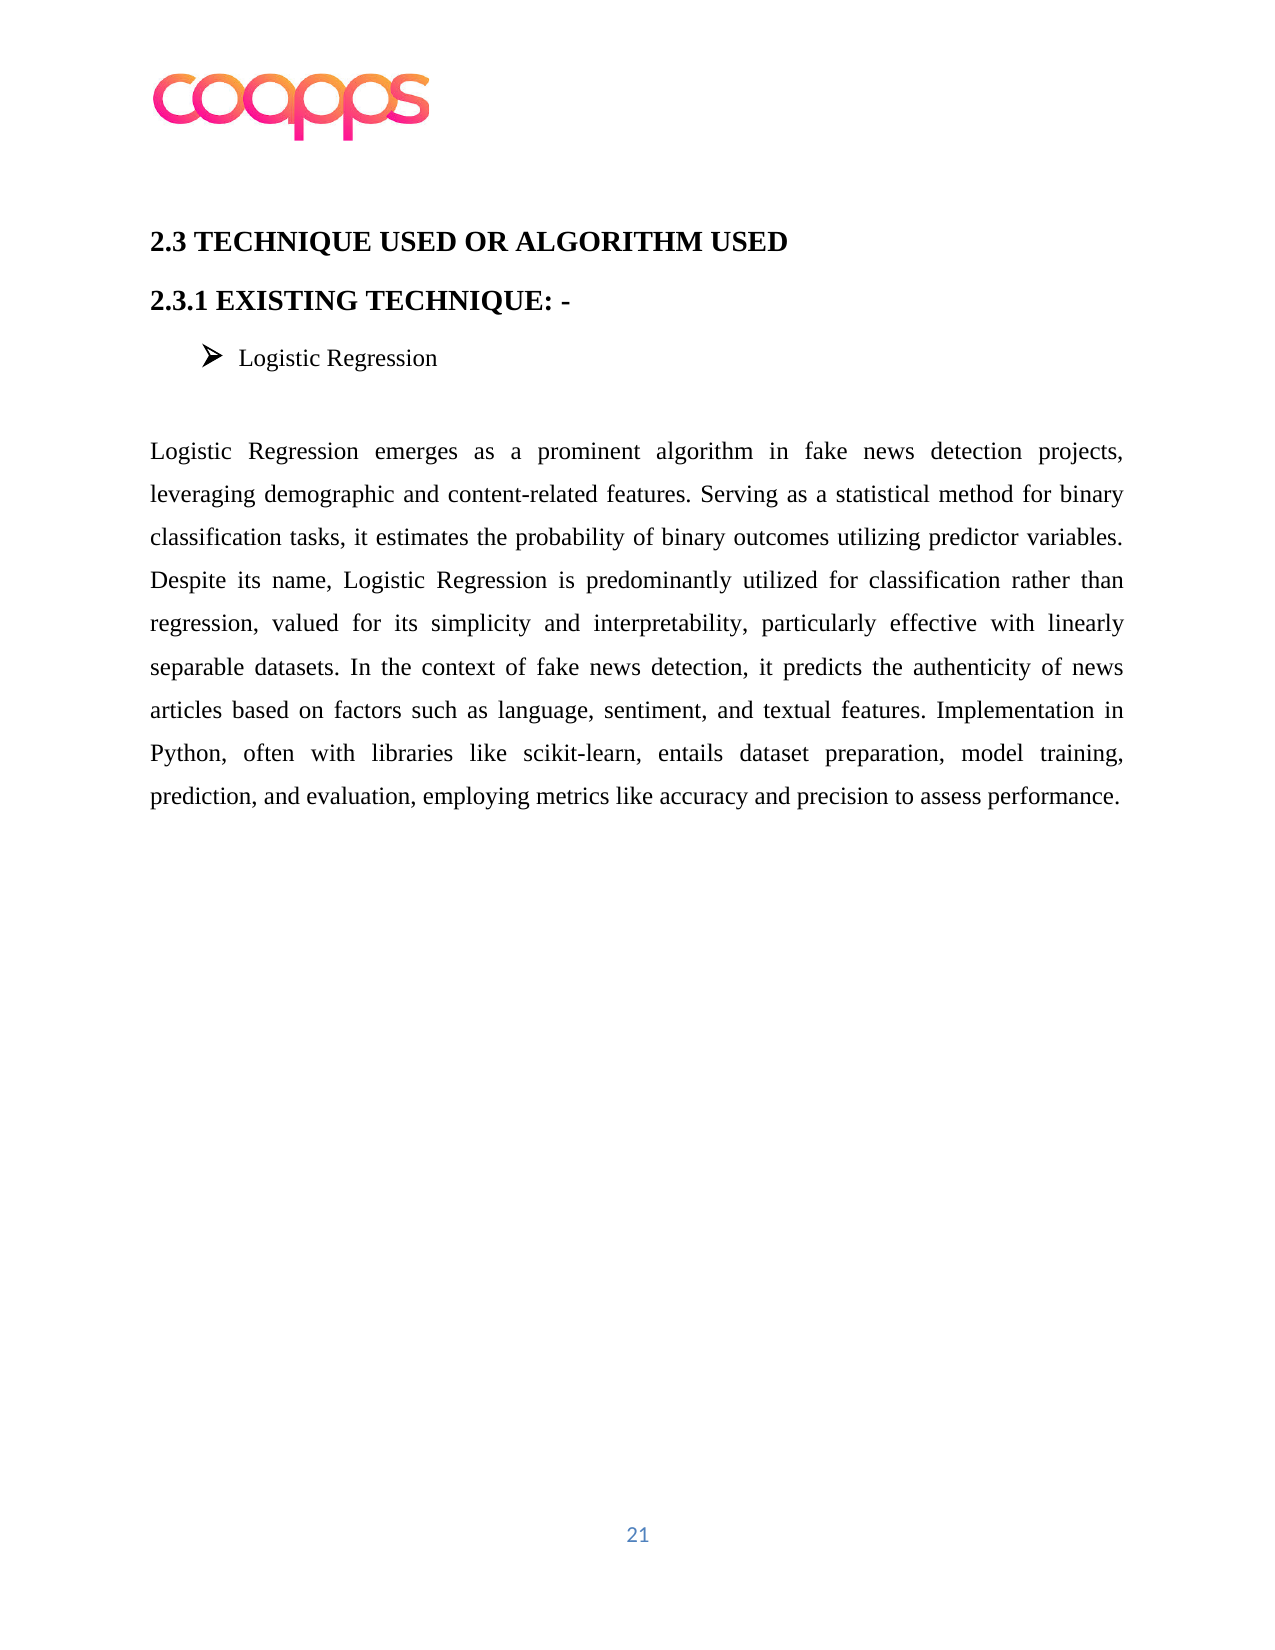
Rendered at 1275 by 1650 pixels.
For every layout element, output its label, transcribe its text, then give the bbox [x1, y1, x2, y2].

text Logistic Regression emerges as a prominent algorithm in fake news detection projects, leveraging demographic and content-related features. Serving as a statistical method for binary classification tasks, it estimates the probability of binary outcomes utilizing predictor variables. Despite its name, Logistic Regression is predominantly utilized for classification rather than regression, valued for its simplicity and interpretability, particularly effective with linearly separable datasets. In the context of fake news detection, it predicts the authenticity of news articles based on factors such as language, sentiment, and textual features. Implementation in Python, often with libraries like scikit-learn, entails dataset preparation, model training, prediction, and evaluation, employing metrics like accuracy and precision to assess performance. [150, 436, 1125, 810]
text 2.3.1 EXISTING TECHNIQUE: - [150, 283, 1125, 317]
picture [153, 73, 430, 141]
list Logistic Regression [201, 343, 1125, 372]
text 2.3 TECHNIQUE USED OR ALGORITHM USED [150, 224, 1125, 257]
